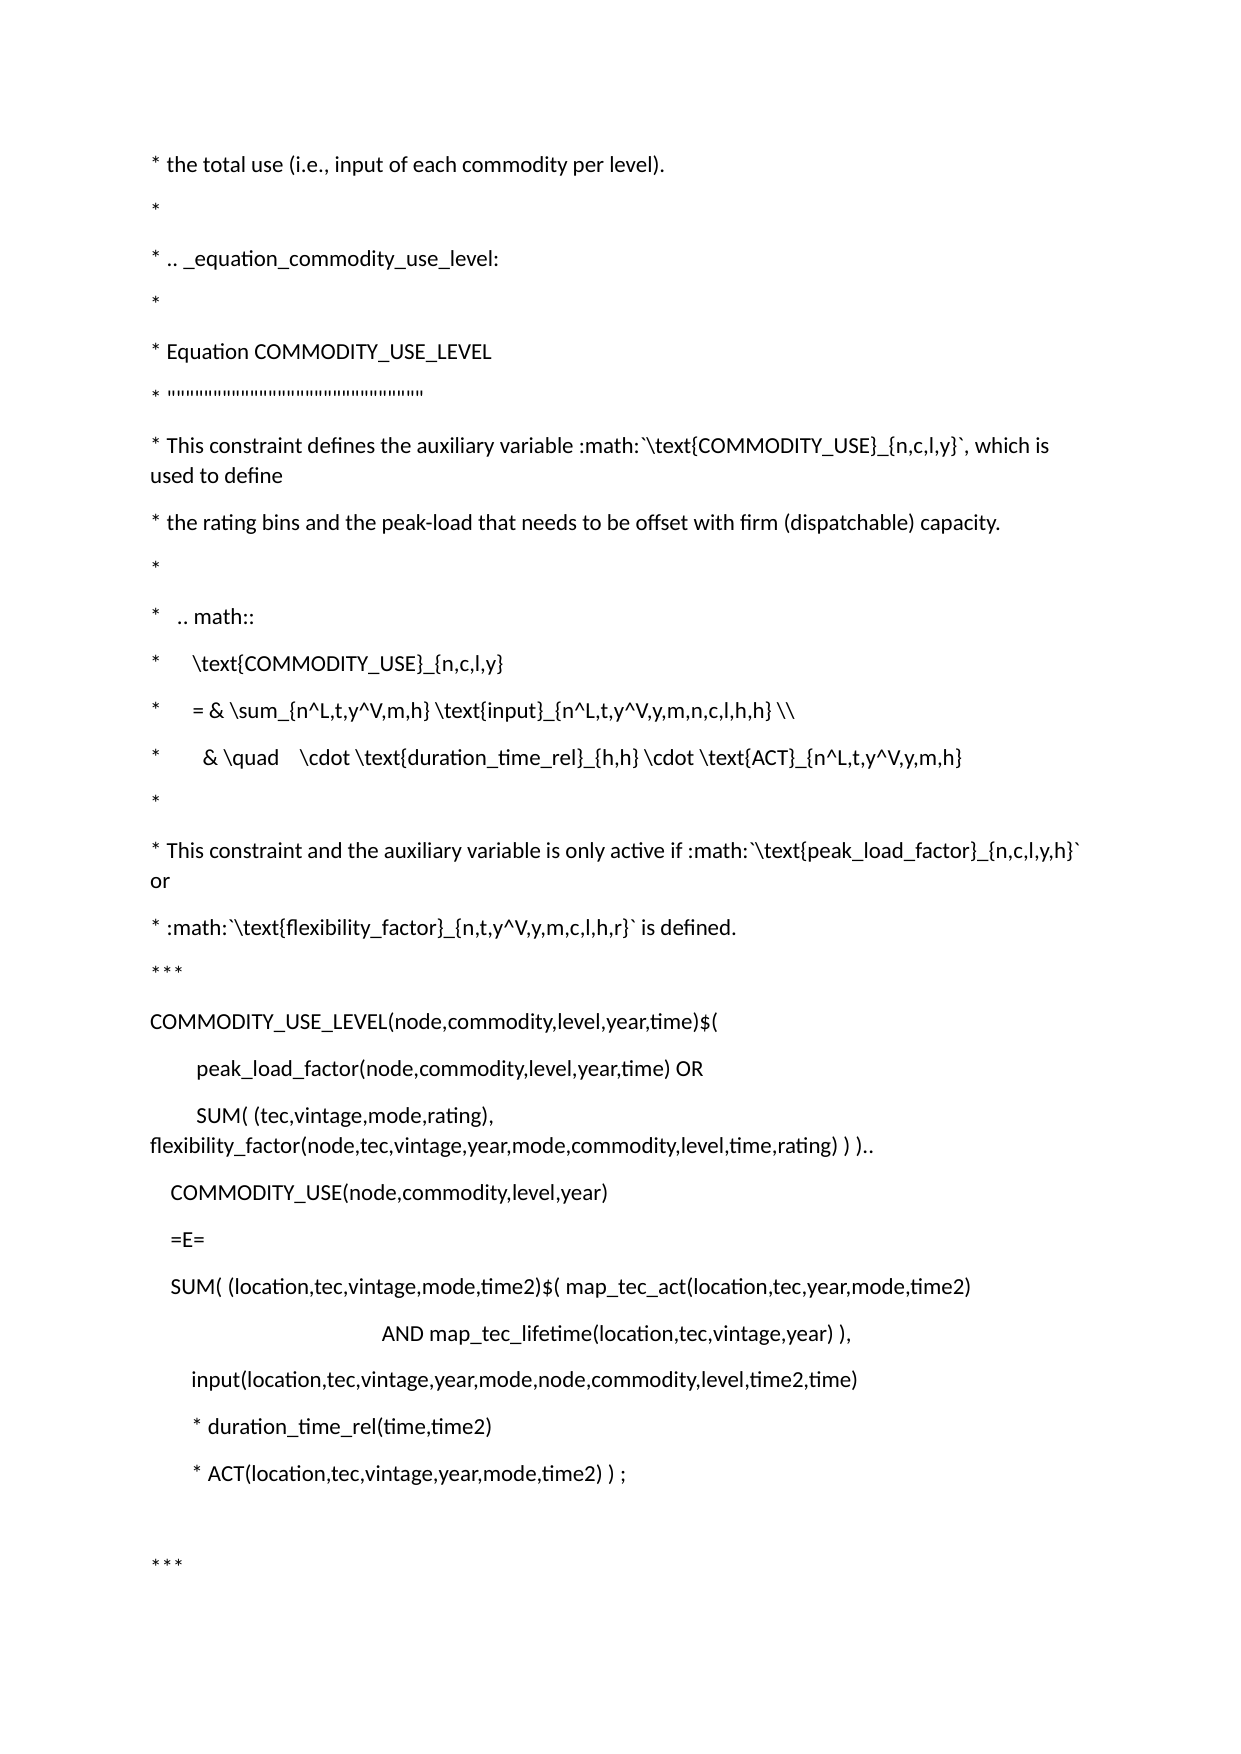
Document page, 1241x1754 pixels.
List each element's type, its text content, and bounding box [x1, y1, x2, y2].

text * .. _equation_commodity_use_level: [150, 244, 1090, 272]
text SUM( (location,tec,vintage,mode,time2)$( map_tec_act(location,tec,year,mode,time2) [150, 1272, 1090, 1300]
text * [150, 555, 1090, 583]
text * ACT(location,tec,vintage,year,mode,time2) ) ; [150, 1459, 1090, 1487]
text * """""""""""""""""""""""""""" [150, 384, 1090, 412]
text AND map_tec_lifetime(location,tec,vintage,year) ), [150, 1319, 1090, 1347]
text * \text{COMMODITY_USE}_{n,c,l,y} [150, 649, 1090, 677]
text * & \quad \cdot \text{duration_time_rel}_{h,h} \cdot \text{ACT}_{n^L,t,y^V,y,m,h} [150, 743, 1090, 771]
text * This constraint defines the auxiliary variable :math:`\text{COMMODITY_USE}_{n,c,l,y}`, which is used to define [150, 431, 1090, 489]
text =E= [150, 1225, 1090, 1253]
text * Equation COMMODITY_USE_LEVEL [150, 337, 1090, 366]
text *** [150, 1553, 1090, 1581]
text * This constraint and the auxiliary variable is only active if :math:`\text{peak_load_factor}_{n,c,l,y,h}` or [150, 836, 1090, 895]
text input(location,tec,vintage,year,mode,node,commodity,level,time2,time) [150, 1366, 1090, 1394]
text * the rating bins and the peak-load that needs to be offset with firm (dispatchable) capacity. [150, 508, 1090, 536]
text *** [150, 960, 1090, 988]
text COMMODITY_USE_LEVEL(node,commodity,level,year,time)$( [150, 1007, 1090, 1035]
text * [150, 291, 1090, 319]
text * .. math:: [150, 602, 1090, 630]
text * [150, 789, 1090, 818]
text SUM( (tec,vintage,mode,rating), flexibility_factor(node,tec,vintage,year,mode,commodity,level,time,rating) ) ).. [150, 1101, 1090, 1159]
text * the total use (i.e., input of each commodity per level). [150, 150, 1090, 178]
text * duration_time_rel(time,time2) [150, 1412, 1090, 1441]
text peak_load_factor(node,commodity,level,year,time) OR [150, 1054, 1090, 1082]
text * = & \sum_{n^L,t,y^V,m,h} \text{input}_{n^L,t,y^V,y,m,n,c,l,h,h} \\ [150, 696, 1090, 724]
text * :math:`\text{flexibility_factor}_{n,t,y^V,y,m,c,l,h,r}` is defined. [150, 913, 1090, 942]
text COMMODITY_USE(node,commodity,level,year) [150, 1178, 1090, 1206]
text * [150, 197, 1090, 225]
